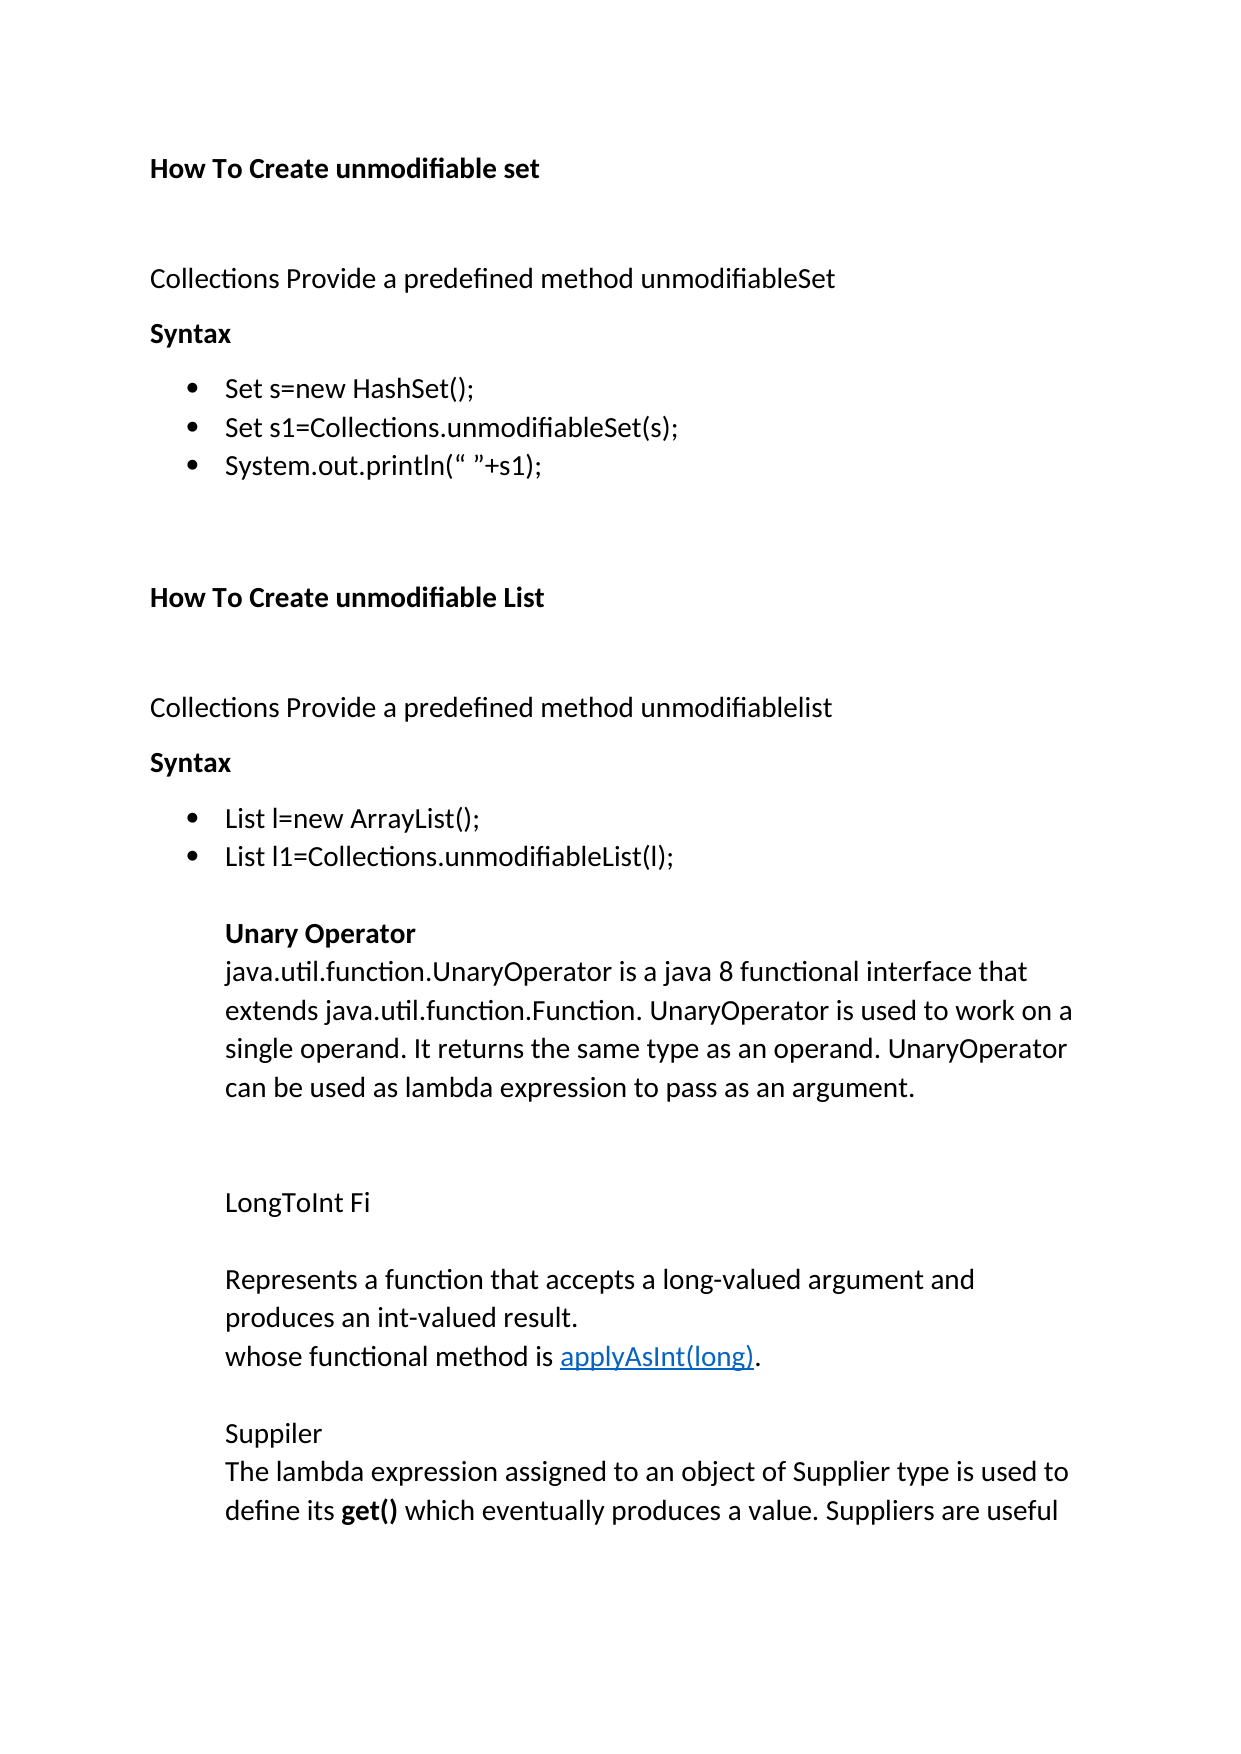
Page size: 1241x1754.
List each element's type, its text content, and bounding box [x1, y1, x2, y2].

text Syntax [150, 744, 1090, 780]
list Unary Operator [225, 915, 1090, 951]
list Set s=new HashSet(); [187, 370, 1090, 406]
list System.out.println(“ ”+s1); [187, 447, 1090, 483]
text How To Create unmodifiable set [150, 150, 1090, 186]
text Collections Provide a predefined method unmodifiablelist [150, 689, 1090, 725]
list List l=new ArrayList(); [187, 800, 1090, 835]
list java.util.function.UnaryOperator is a java 8 functional interface that extends java.util.function.Function. UnaryOperator is used to work on a single operand. It returns the same type as an operand. UnaryOperator can be used as lambda expression to pass as an argument. [225, 953, 1090, 1104]
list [225, 1453, 1090, 1527]
list Represents a function that accepts a long-valued argument and produces an int-valued result. [225, 1261, 1090, 1335]
list Suppiler [225, 1415, 1090, 1450]
list whose functional method is applyAsInt(long). [225, 1338, 1090, 1373]
text Syntax [150, 315, 1090, 351]
text How To Create unmodifiable List [150, 579, 1090, 615]
list LongToInt Fi [225, 1184, 1090, 1220]
list List l1=Collections.unmodifiableList(l); [187, 838, 1090, 874]
list Set s1=Collections.unmodifiableSet(s); [187, 409, 1090, 444]
text Collections Provide a predefined method unmodifiableSet [150, 260, 1090, 296]
